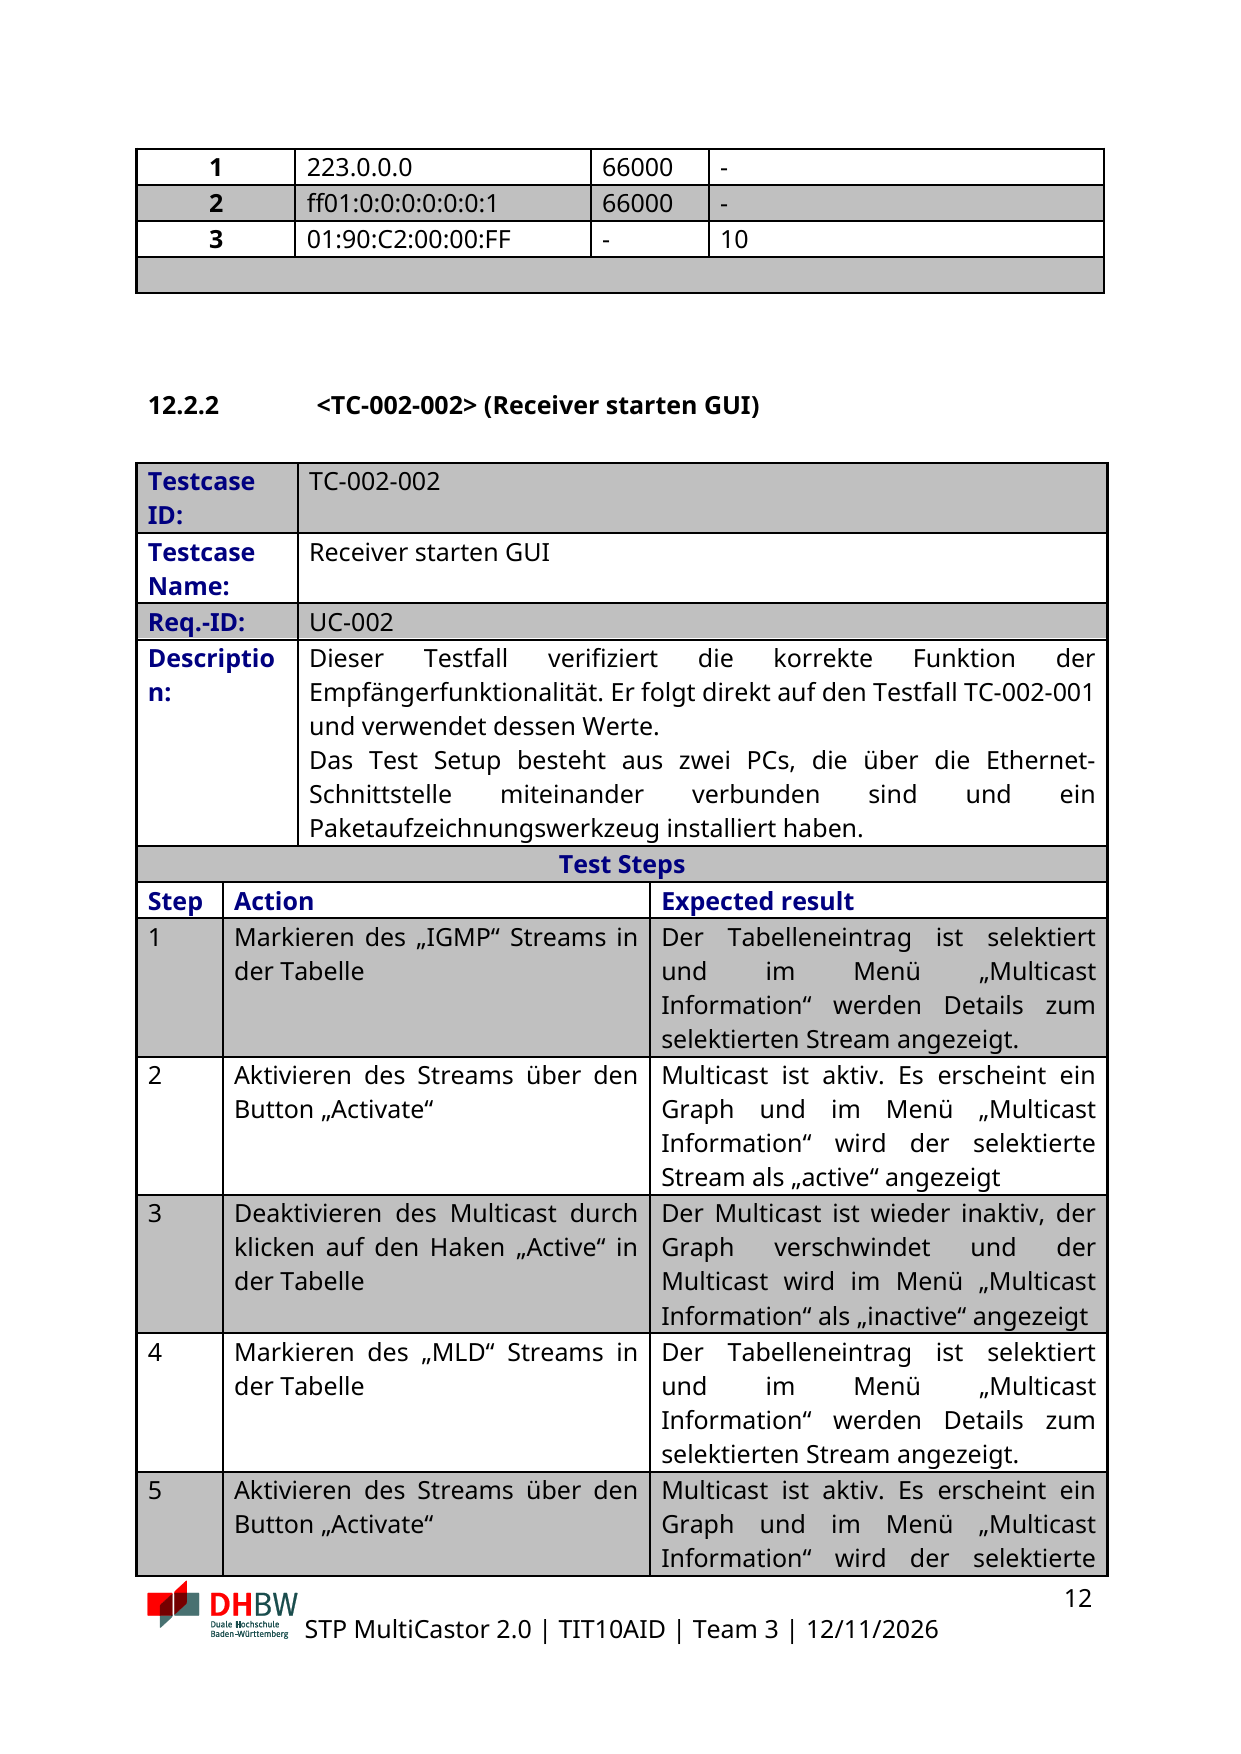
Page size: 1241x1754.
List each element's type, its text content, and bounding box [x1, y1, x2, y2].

table_cell 3 [138, 222, 294, 256]
table_cell Step [138, 883, 222, 917]
table_cell Markieren des „IGMP“ Streams in der Tabelle [224, 919, 649, 1056]
table_header Testcase ID: [138, 464, 297, 532]
table_cell Expected result [651, 883, 1106, 917]
table_cell 223.0.0.0 [296, 150, 590, 184]
table_cell Markieren des „MLD“ Streams in der Tabelle [224, 1334, 649, 1471]
table_cell 2 [138, 186, 294, 220]
table_cell 5 [138, 1473, 222, 1575]
table_cell 3 [138, 1196, 222, 1332]
table_cell 1 [138, 919, 222, 1056]
table_cell Action [224, 883, 649, 917]
table_cell Aktivieren des Streams über den Button „Activate“ [224, 1058, 649, 1194]
table_cell - [592, 222, 708, 256]
table_cell 10 [710, 222, 1103, 256]
table_cell 66000 [592, 186, 708, 220]
table_cell Description: [138, 641, 297, 845]
table_cell Deaktivieren des Multicast durch klicken auf den Haken „Active“ in der Tabelle [224, 1196, 649, 1332]
table_cell 1 [138, 150, 294, 184]
table_cell - [710, 186, 1103, 220]
table_cell - [710, 150, 1103, 184]
table_cell Der Tabelleneintrag ist selektiert und im Menü „Multicast Information“ werden Details zum selektierten Stream angezeigt. [651, 1334, 1106, 1471]
table_cell Multicast ist aktiv. Es erscheint ein Graph und im Menü „Multicast Information“ wird der selektierte Stream als „active“ angezeigt [651, 1058, 1106, 1194]
table_cell 4 [138, 1334, 222, 1471]
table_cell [651, 1473, 1106, 1575]
table_cell 01:90:C2:00:00:FF [296, 222, 590, 256]
table_cell Receiver starten GUI [299, 534, 1106, 602]
table_cell [138, 258, 1103, 292]
table_cell Dieser Testfall verifiziert die korrekte Funktion der Empfängerfunktionalität. Er folgt direkt auf den Testfall TC-002-001 und verwendet dessen Werte. Das Test Setup besteht aus zwei PCs, die über die Ethernet-Schnittstelle miteinander verbunden sind und ein Paketaufzeichnungswerkzeug installiert haben. [299, 641, 1106, 845]
table_cell Test Steps [138, 847, 1106, 881]
table_cell 66000 [592, 150, 708, 184]
table_cell ff01:0:0:0:0:0:0:1 [296, 186, 590, 220]
table_cell 2 [138, 1058, 222, 1194]
table_cell UC-002 [299, 604, 1106, 638]
table_cell Req.-ID: [138, 604, 297, 638]
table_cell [224, 1473, 649, 1575]
table_cell Der Multicast ist wieder inaktiv, der Graph verschwindet und der Multicast wird im Menü „Multicast Information“ als „inactive“ angezeigt [651, 1196, 1106, 1332]
table_cell Testcase Name: [138, 534, 297, 602]
subtitle <TC-002-002> (Receiver starten GUI) [148, 387, 1092, 422]
table_header TC-002-002 [299, 464, 1106, 532]
table_cell Der Tabelleneintrag ist selektiert und im Menü „Multicast Information“ werden Details zum selektierten Stream angezeigt. [651, 919, 1106, 1056]
